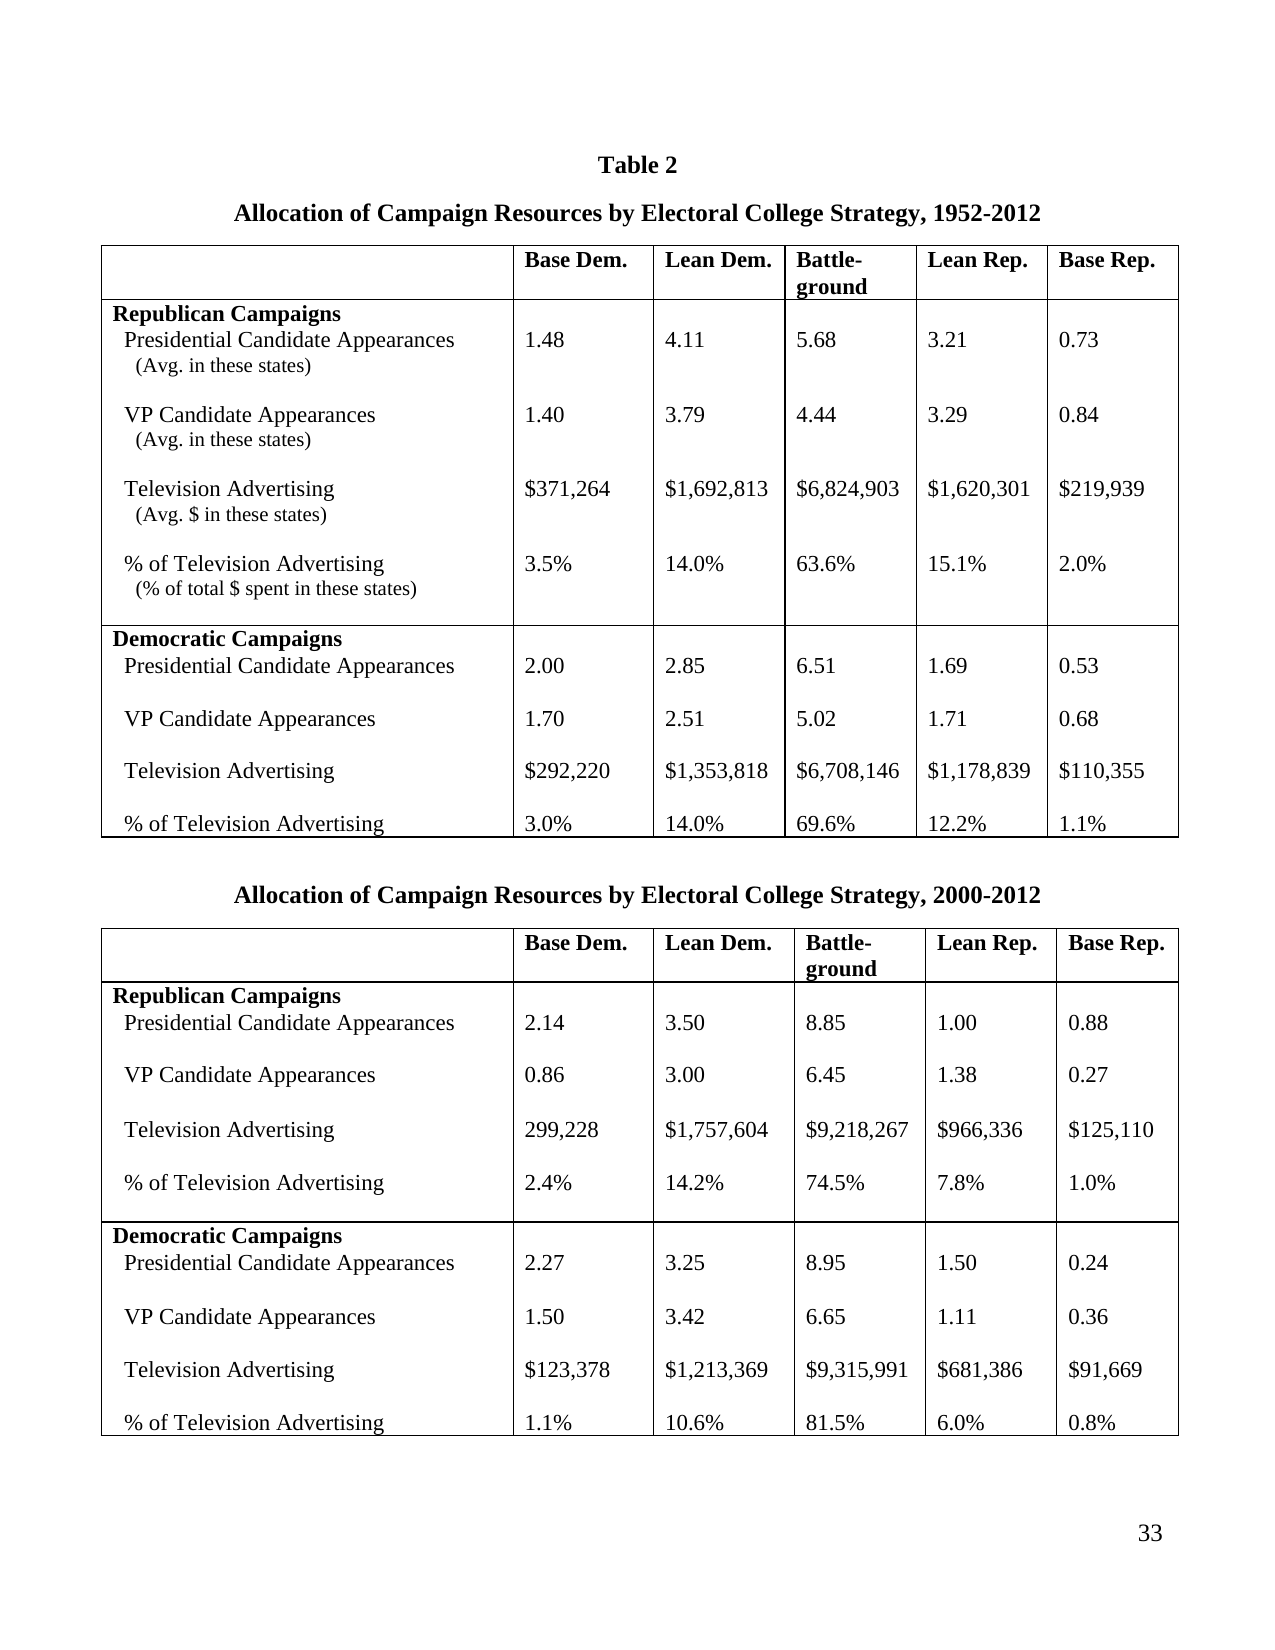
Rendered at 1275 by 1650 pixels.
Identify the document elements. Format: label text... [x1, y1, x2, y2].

table_cell 6.0% [926, 1409, 1056, 1435]
table_cell 2.14 [514, 1009, 653, 1062]
table_cell 5.02 [786, 705, 916, 757]
table_header Lean Rep. [917, 246, 1047, 299]
table_cell [1057, 983, 1178, 1009]
table_cell 7.8% [926, 1169, 1056, 1221]
table_cell [654, 983, 794, 1009]
table_cell [1048, 626, 1178, 652]
table_cell 2.27 [514, 1249, 653, 1303]
table_cell 1.0% [1057, 1169, 1178, 1221]
table_header Battle-ground [786, 246, 916, 299]
table_cell [1057, 1223, 1178, 1249]
table_cell $123,378 [514, 1356, 653, 1408]
table_cell 0.86 [514, 1062, 653, 1116]
table_cell 0.68 [1048, 705, 1178, 757]
table_cell [514, 300, 653, 327]
text Table 2 [112, 150, 1162, 179]
table_cell Presidential Candidate Appearances (Avg. in these states) [102, 327, 513, 401]
table_cell 74.5% [795, 1169, 925, 1221]
table_cell 8.85 [795, 1009, 925, 1062]
table_cell $6,708,146 [786, 757, 916, 810]
table_cell Television Advertising (Avg. $ in these states) [102, 476, 513, 550]
table_cell VP Candidate Appearances [102, 1062, 513, 1116]
table_cell $1,178,839 [917, 757, 1047, 810]
table_cell % of Television Advertising [102, 810, 513, 836]
table_cell [795, 1223, 925, 1249]
table_cell [654, 626, 784, 652]
table_cell 3.5% [514, 550, 653, 624]
table_cell VP Candidate Appearances [102, 705, 513, 757]
table_cell [654, 300, 784, 327]
table_cell % of Television Advertising [102, 1409, 513, 1435]
table_cell 3.79 [654, 401, 784, 476]
table_cell $1,757,604 [654, 1116, 794, 1169]
table_cell [917, 300, 1047, 327]
table_cell $6,824,903 [786, 476, 916, 550]
table_header Lean Rep. [926, 929, 1056, 981]
table_cell 1.40 [514, 401, 653, 476]
table_header [102, 929, 513, 981]
table_cell [926, 983, 1056, 1009]
table_cell [786, 300, 916, 327]
table_cell $91,669 [1057, 1356, 1178, 1408]
text Allocation of Campaign Resources by Electoral College Strategy, 1952-2012 [112, 198, 1162, 226]
table_header Base Rep. [1057, 929, 1178, 981]
table_cell Presidential Candidate Appearances [102, 1009, 513, 1062]
table_cell 0.53 [1048, 652, 1178, 704]
table_cell 3.50 [654, 1009, 794, 1062]
table_cell $1,692,813 [654, 476, 784, 550]
table_cell $219,939 [1048, 476, 1178, 550]
table_cell 1.1% [1048, 810, 1178, 836]
table_cell $681,386 [926, 1356, 1056, 1408]
table_cell $1,620,301 [917, 476, 1047, 550]
table_cell 0.27 [1057, 1062, 1178, 1116]
table_cell $125,110 [1057, 1116, 1178, 1169]
table_cell 0.73 [1048, 327, 1178, 401]
table_cell 3.29 [917, 401, 1047, 476]
table_cell 2.0% [1048, 550, 1178, 624]
table_cell $371,264 [514, 476, 653, 550]
table_cell [917, 626, 1047, 652]
table_cell [514, 1223, 653, 1249]
table_cell 0.88 [1057, 1009, 1178, 1062]
table_cell 14.2% [654, 1169, 794, 1221]
table_cell 1.50 [926, 1249, 1056, 1303]
table_cell 0.36 [1057, 1303, 1178, 1356]
table_header Base Dem. [514, 929, 653, 981]
table_cell $1,213,369 [654, 1356, 794, 1408]
table_cell VP Candidate Appearances [102, 1303, 513, 1356]
table_cell Democratic Campaigns [102, 626, 513, 652]
table_cell 3.42 [654, 1303, 794, 1356]
table_cell 69.6% [786, 810, 916, 836]
table_cell 0.24 [1057, 1249, 1178, 1303]
table_cell 3.00 [654, 1062, 794, 1116]
table_cell 1.50 [514, 1303, 653, 1356]
table_cell 6.51 [786, 652, 916, 704]
table_cell 2.00 [514, 652, 653, 704]
table_cell 299,228 [514, 1116, 653, 1169]
table_cell [926, 1223, 1056, 1249]
table_header Battle-ground [795, 929, 925, 981]
table_cell $110,355 [1048, 757, 1178, 810]
table_cell [795, 983, 925, 1009]
table_cell 1.48 [514, 327, 653, 401]
table_header Base Rep. [1048, 246, 1178, 299]
table_cell $9,218,267 [795, 1116, 925, 1169]
table_cell 0.84 [1048, 401, 1178, 476]
table_cell 1.70 [514, 705, 653, 757]
table_cell 1.71 [917, 705, 1047, 757]
table_cell $292,220 [514, 757, 653, 810]
table_header Lean Dem. [654, 246, 784, 299]
table_cell $9,315,991 [795, 1356, 925, 1408]
table_cell % of Television Advertising [102, 1169, 513, 1221]
table_cell 6.65 [795, 1303, 925, 1356]
table_cell % of Television Advertising (% of total $ spent in these states) [102, 550, 513, 624]
table_cell Republican Campaigns [102, 300, 513, 327]
table_header Base Dem. [514, 246, 653, 299]
table_cell 63.6% [786, 550, 916, 624]
table_cell [654, 1223, 794, 1249]
table_cell Presidential Candidate Appearances [102, 1249, 513, 1303]
table_cell Republican Campaigns [102, 983, 513, 1009]
table_cell 2.4% [514, 1169, 653, 1221]
table_cell $966,336 [926, 1116, 1056, 1169]
table_cell 2.51 [654, 705, 784, 757]
table_cell 10.6% [654, 1409, 794, 1435]
table_cell [514, 626, 653, 652]
table_cell 4.11 [654, 327, 784, 401]
table_cell [514, 983, 653, 1009]
table_cell 2.85 [654, 652, 784, 704]
table_cell Presidential Candidate Appearances [102, 652, 513, 704]
text Allocation of Campaign Resources by Electoral College Strategy, 2000-2012 [112, 880, 1162, 909]
table_cell 0.8% [1057, 1409, 1178, 1435]
table_cell Television Advertising [102, 1116, 513, 1169]
table_cell 1.00 [926, 1009, 1056, 1062]
table_cell 1.11 [926, 1303, 1056, 1356]
table_cell 1.69 [917, 652, 1047, 704]
table_cell Democratic Campaigns [102, 1223, 513, 1249]
table_cell 3.25 [654, 1249, 794, 1303]
table_cell $1,353,818 [654, 757, 784, 810]
table_cell 1.1% [514, 1409, 653, 1435]
table_cell 8.95 [795, 1249, 925, 1303]
table_cell VP Candidate Appearances (Avg. in these states) [102, 401, 513, 476]
table_cell 81.5% [795, 1409, 925, 1435]
table_cell 14.0% [654, 810, 784, 836]
table_cell 12.2% [917, 810, 1047, 836]
table_cell Television Advertising [102, 1356, 513, 1408]
table_header [102, 246, 513, 299]
table_cell 4.44 [786, 401, 916, 476]
table_cell 1.38 [926, 1062, 1056, 1116]
table_cell 6.45 [795, 1062, 925, 1116]
table_cell 14.0% [654, 550, 784, 624]
table_cell [786, 626, 916, 652]
table_cell [1048, 300, 1178, 327]
table_cell 5.68 [786, 327, 916, 401]
table_cell 15.1% [917, 550, 1047, 624]
table_cell 3.21 [917, 327, 1047, 401]
table_cell 3.0% [514, 810, 653, 836]
table_cell Television Advertising [102, 757, 513, 810]
table_header Lean Dem. [654, 929, 794, 981]
